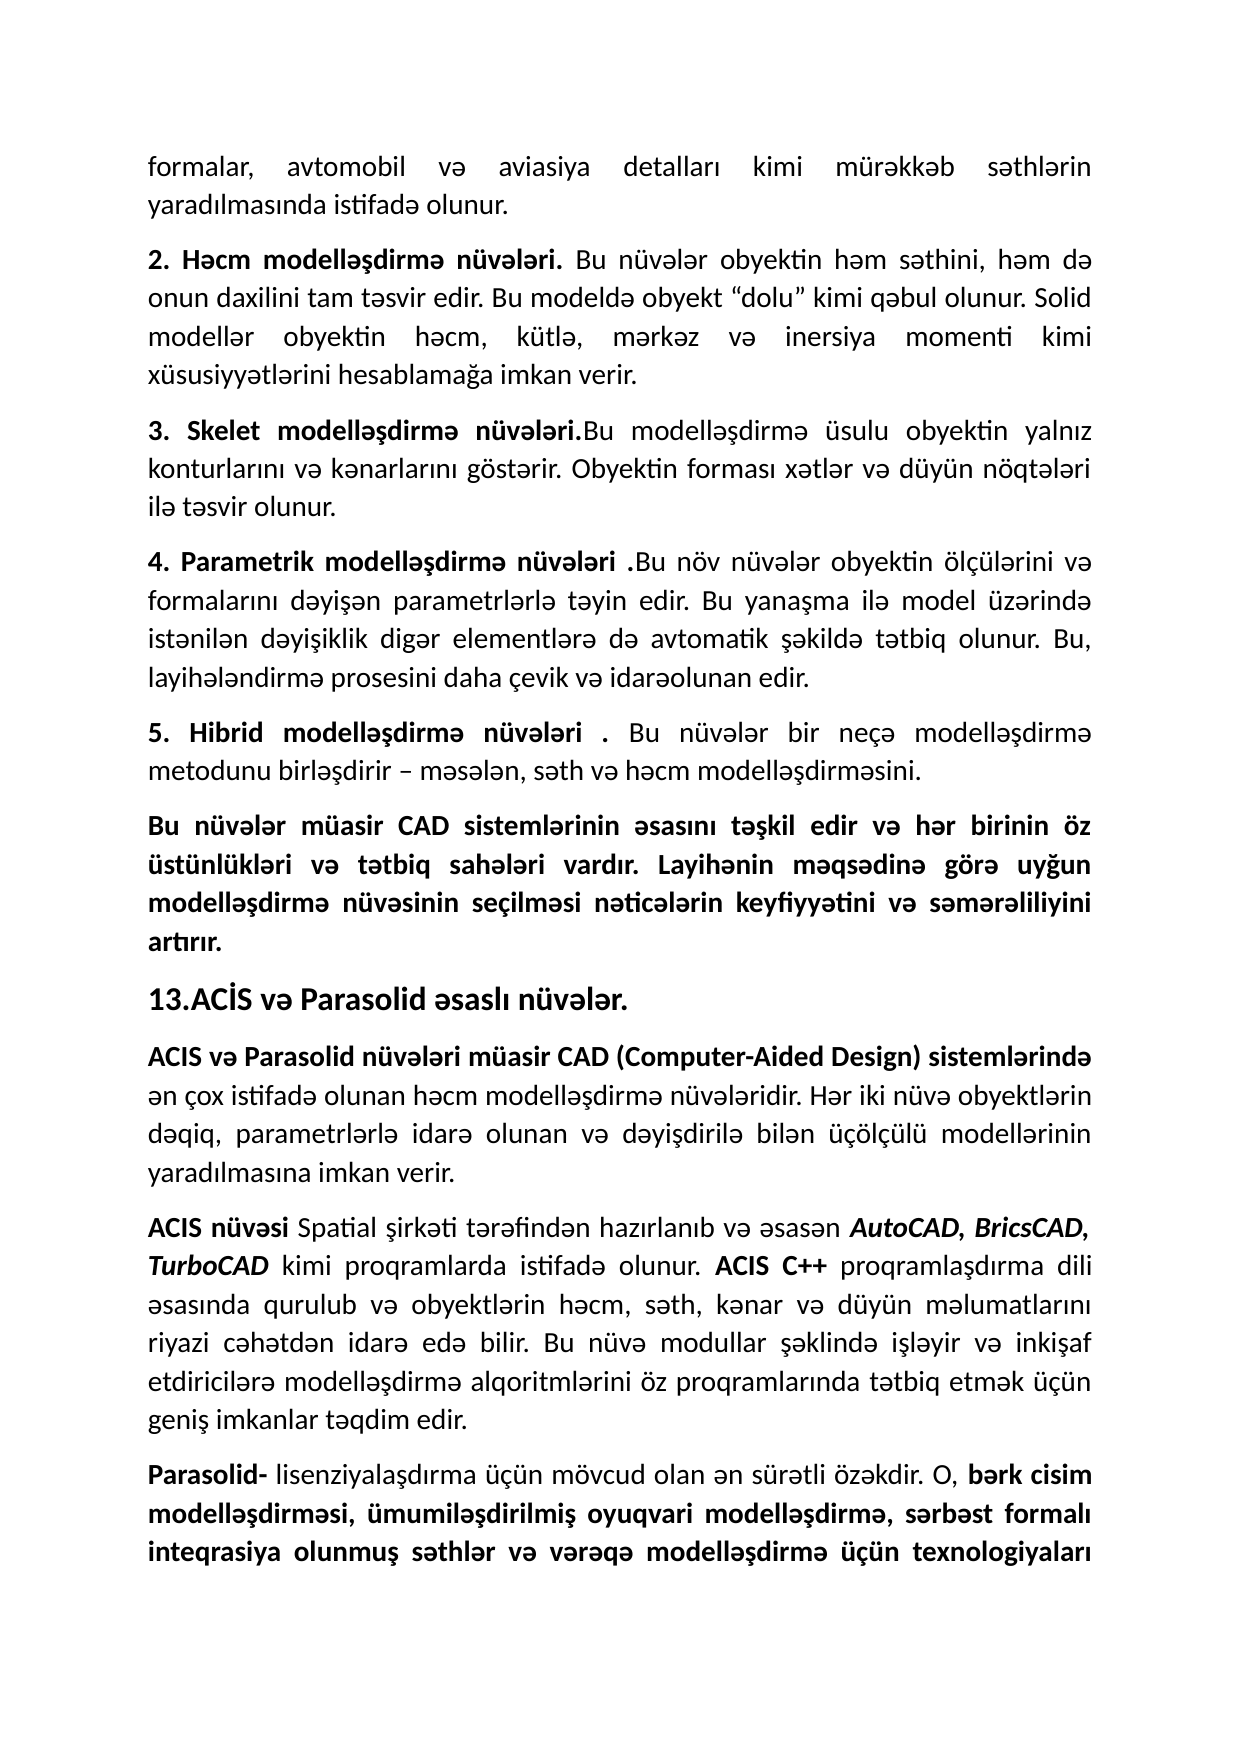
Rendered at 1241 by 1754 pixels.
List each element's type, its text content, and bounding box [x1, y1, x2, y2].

text 2. Həcm modelləşdirmə nüvələri. Bu nüvələr obyektin həm səthini, həm də onun daxilini tam təsvir edir. Bu modeldə obyekt “dolu” kimi qəbul olunur. Solid modellər obyektin həcm, kütlə, mərkəz və inersiya momenti kimi xüsusiyyətlərini hesablamağa imkan verir. [148, 241, 1093, 392]
text ACIS və Parasolid nüvələri müasir CAD (Computer-Aided Design) sistemlərində ən çox istifadə olunan həcm modelləşdirmə nüvələridir. Hər iki nüvə obyektlərin dəqiq, parametrlərlə idarə olunan və dəyişdirilə bilən üçölçülü modellərinin yaradılmasına imkan verir. [148, 1038, 1093, 1189]
text 3. Skelet modelləşdirmə nüvələri.Bu modelləşdirmə üsulu obyektin yalnız konturlarını və kənarlarını göstərir. Obyektin forması xətlər və düyün nöqtələri ilə təsvir olunur. [148, 412, 1093, 524]
text ACIS nüvəsi Spatial şirkəti tərəfindən hazırlanıb və əsasən AutoCAD, BricsCAD, TurboCAD kimi proqramlarda istifadə olunur. ACIS C++ proqramlaşdırma dili əsasında qurulub və obyektlərin həcm, səth, kənar və düyün məlumatlarını riyazi cəhətdən idarə edə bilir. Bu nüvə modullar şəklində işləyir və inkişaf etdiricilərə modelləşdirmə alqoritmlərini öz proqramlarında tətbiq etmək üçün geniş imkanlar təqdim edir. [148, 1209, 1093, 1437]
text 4. Parametrik modelləşdirmə nüvələri .Bu növ nüvələr obyektin ölçülərini və formalarını dəyişən parametrlərlə təyin edir. Bu yanaşma ilə model üzərində istənilən dəyişiklik digər elementlərə də avtomatik şəkildə tətbiq olunur. Bu, layihələndirmə prosesini daha çevik və idarəolunan edir. [148, 543, 1093, 694]
text 5. Hibrid modelləşdirmə nüvələri . Bu nüvələr bir neçə modelləşdirmə metodunu birləşdirir – məsələn, səth və həcm modelləşdirməsini. [148, 714, 1093, 788]
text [148, 148, 1093, 222]
text 13.ACİS və Parasolid əsaslı nüvələr. [148, 978, 1093, 1019]
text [148, 1456, 1093, 1569]
text Bu nüvələr müasir CAD sistemlərinin əsasını təşkil edir və hər birinin öz üstünlükləri və tətbiq sahələri vardır. Layihənin məqsədinə görə uyğun modelləşdirmə nüvəsinin seçilməsi nəticələrin keyfiyyətini və səmərəliliyini artırır. [148, 807, 1093, 958]
